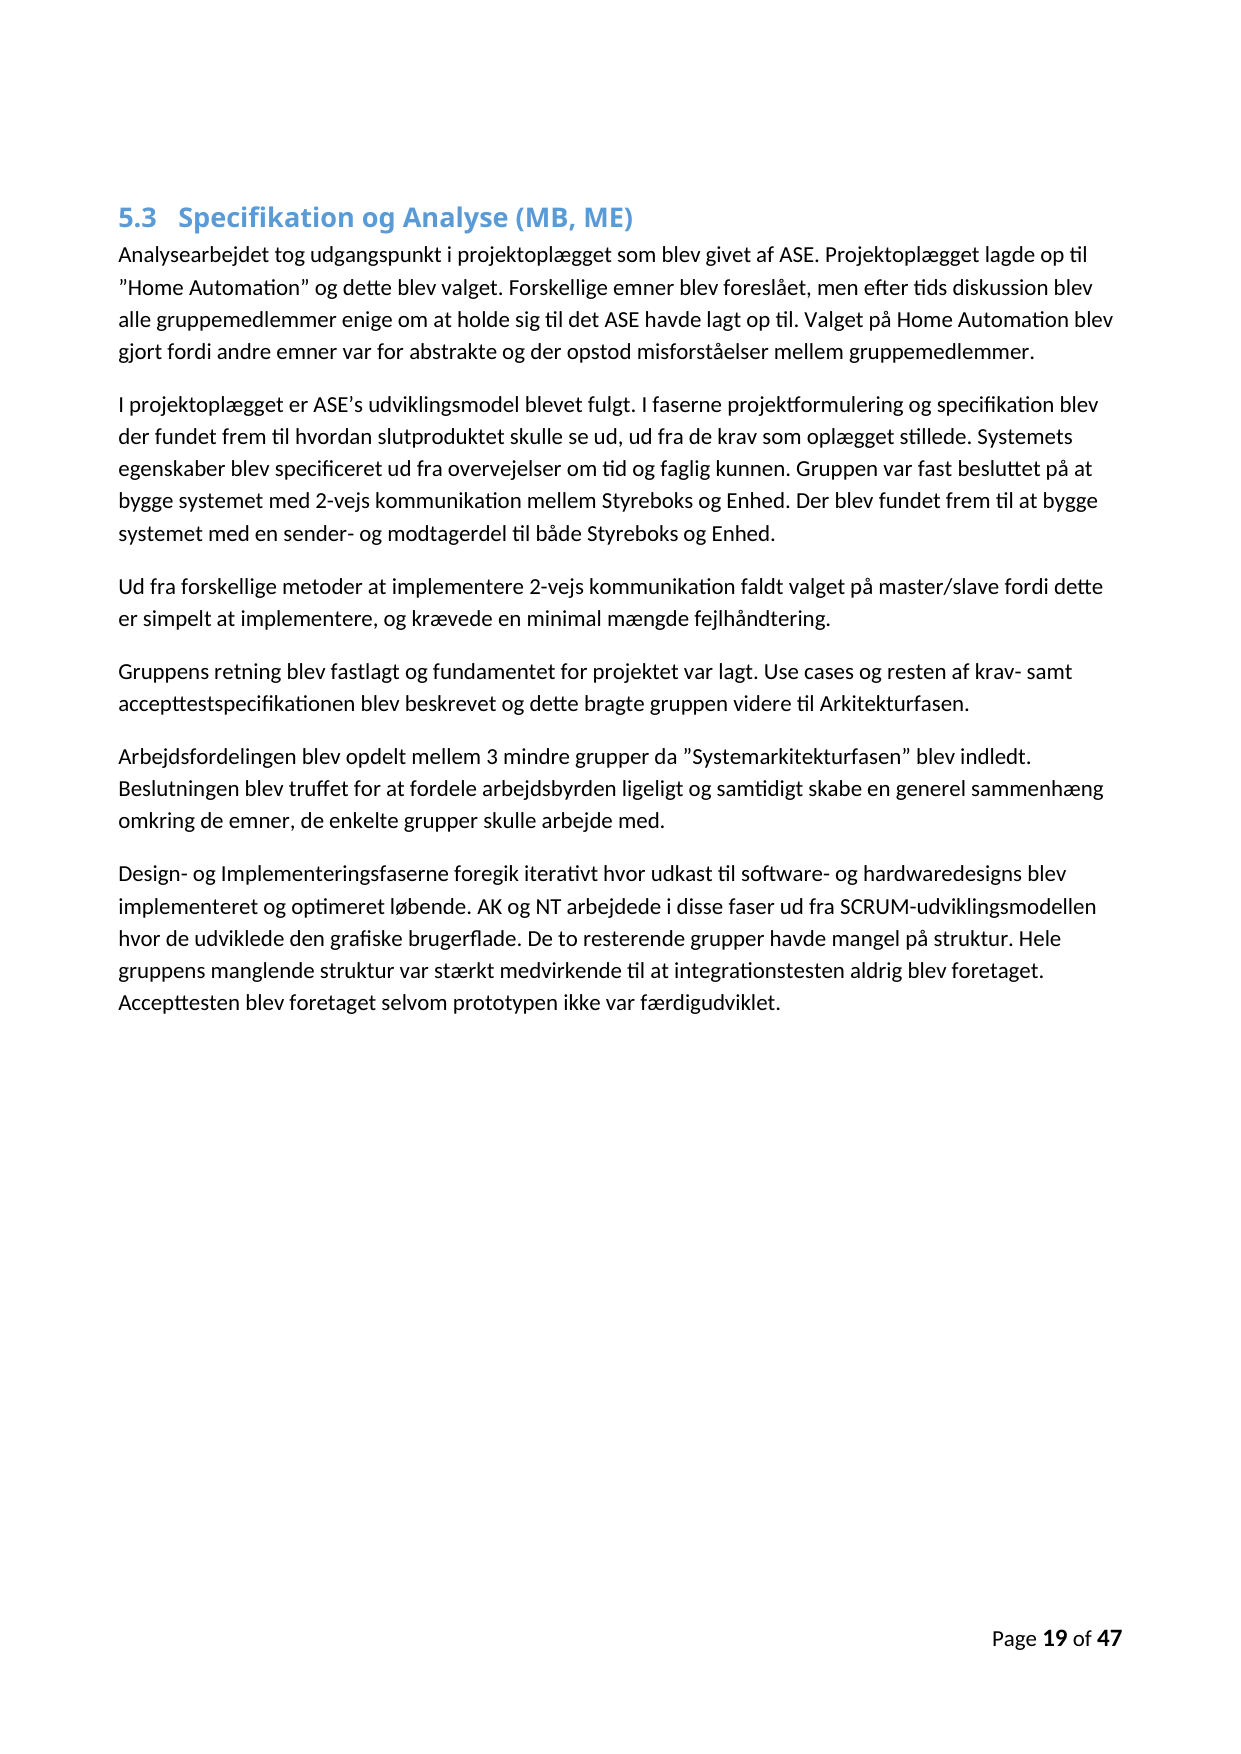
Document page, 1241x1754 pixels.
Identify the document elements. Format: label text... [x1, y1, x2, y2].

text I projektoplægget er ASE’s udviklingsmodel blevet fulgt. I faserne projektformulering og specifikation blev der fundet frem til hvordan slutproduktet skulle se ud, ud fra de krav som oplægget stillede. Systemets egenskaber blev specificeret ud fra overvejelser om tid og faglig kunnen. Gruppen var fast besluttet på at bygge systemet med 2-vejs kommunikation mellem Styreboks og Enhed. Der blev fundet frem til at bygge systemet med en sender- og modtagerdel til både Styreboks og Enhed. [118, 390, 1122, 547]
text Analysearbejdet tog udgangspunkt i projektoplægget som blev givet af ASE. Projektoplægget lagde op til ”Home Automation” og dette blev valget. Forskellige emner blev foreslået, men efter tids diskussion blev alle gruppemedlemmer enige om at holde sig til det ASE havde lagt op til. Valget på Home Automation blev gjort fordi andre emner var for abstrakte og der opstod misforståelser mellem gruppemedlemmer. [118, 240, 1122, 365]
text Arbejdsfordelingen blev opdelt mellem 3 mindre grupper da ”Systemarkitekturfasen” blev indledt. Beslutningen blev truffet for at fordele arbejdsbyrden ligeligt og samtidigt skabe en generel sammenhæng omkring de emner, de enkelte grupper skulle arbejde med. [118, 742, 1122, 834]
text Design- og Implementeringsfaserne foregik iterativt hvor udkast til software- og hardwaredesigns blev implementeret og optimeret løbende. AK og NT arbejdede i disse faser ud fra SCRUM-udviklingsmodellen hvor de udviklede den grafiske brugerflade. De to resterende grupper havde mangel på struktur. Hele gruppens manglende struktur var stærkt medvirkende til at integrationstesten aldrig blev foretaget. Accepttesten blev foretaget selvom prototypen ikke var færdigudviklet. [118, 859, 1122, 1016]
subtitle Specifikation og Analyse (MB, ME) [118, 198, 1122, 235]
text Ud fra forskellige metoder at implementere 2-vejs kommunikation faldt valget på master/slave fordi dette er simpelt at implementere, og krævede en minimal mængde fejlhåndtering. [118, 572, 1122, 632]
text Gruppens retning blev fastlagt og fundamentet for projektet var lagt. Use cases og resten af krav- samt accepttestspecifikationen blev beskrevet og dette bragte gruppen videre til Arkitekturfasen. [118, 657, 1122, 717]
